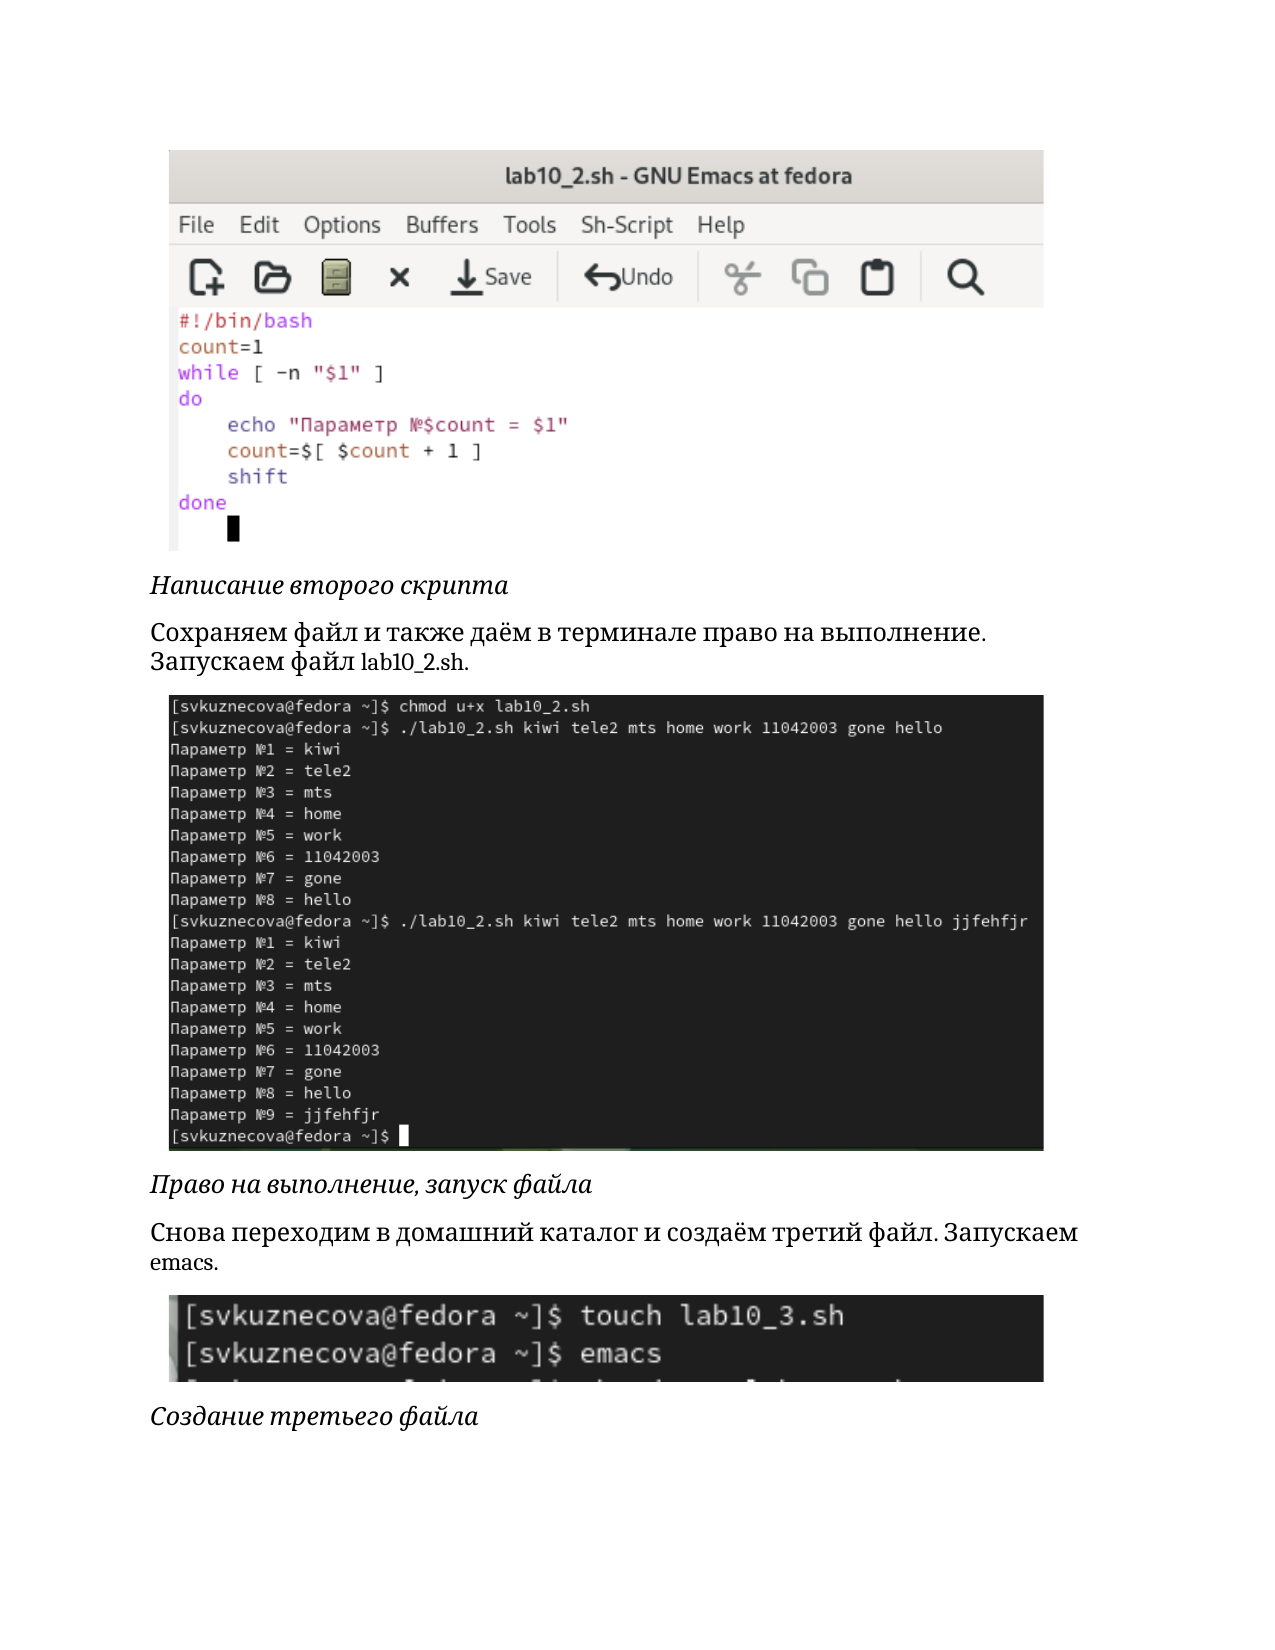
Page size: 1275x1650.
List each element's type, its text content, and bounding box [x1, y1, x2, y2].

text Снова переходим в домашний каталог и создаём третий файл. Запускаем emacs. [150, 1219, 1125, 1276]
picture [168, 695, 1044, 1151]
text Создание третьего файла [150, 1403, 1125, 1431]
text Сохраняем файл и также даём в терминале право на выполнение. Запускаем файл lab10_2.sh. [150, 619, 1125, 677]
text Написание второго скрипта [150, 572, 1125, 601]
picture [168, 1295, 1044, 1382]
text Право на выполнение, запуск файла [150, 1171, 1125, 1200]
picture [168, 150, 1044, 551]
